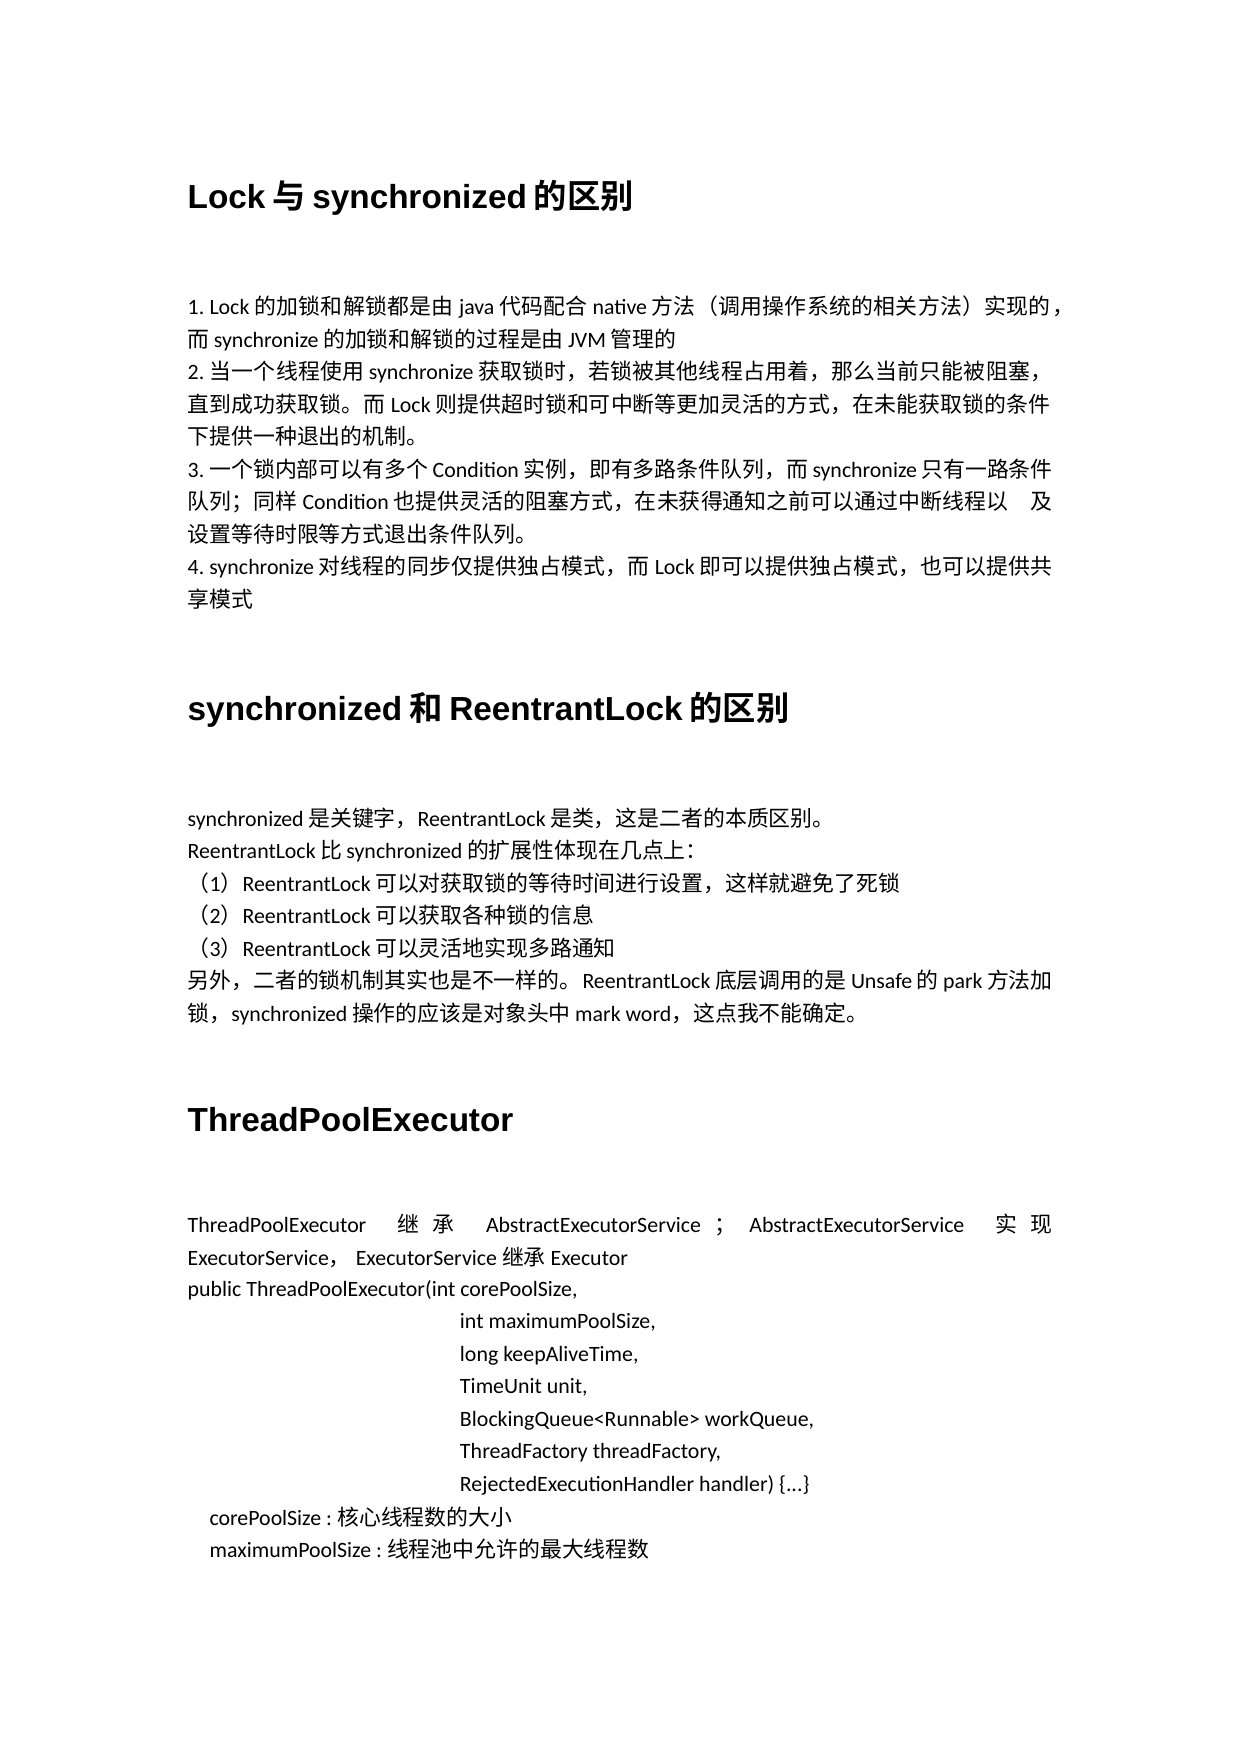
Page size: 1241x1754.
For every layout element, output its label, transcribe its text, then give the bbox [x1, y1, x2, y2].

text 4. synchronize对线程的同步仅提供独占模式，而Lock即可以提供独占模式，也可以提供共享模式 [187, 549, 1053, 614]
text ThreadFactory threadFactory, [187, 1434, 1053, 1467]
text corePoolSize : 核心线程数的大小 [187, 1499, 1053, 1532]
text RejectedExecutionHandler handler) {...} [187, 1467, 1053, 1499]
subtitle Lock与synchronized的区别 [187, 162, 1053, 227]
text maximumPoolSize : 线程池中允许的最大线程数 [187, 1532, 1053, 1564]
text 2. 当一个线程使用synchronize获取锁时，若锁被其他线程占用着，那么当前只能被阻塞，直到成功获取锁。而Lock则提供超时锁和可中断等更加灵活的方式，在未能获取锁的条件下提供一种退出的机制。 [187, 354, 1053, 451]
subtitle synchronized和ReentrantLock的区别 [187, 673, 1053, 738]
text public ThreadPoolExecutor(int corePoolSize, [187, 1272, 1053, 1304]
subtitle ThreadPoolExecutor [187, 1087, 1053, 1152]
text （2）ReentrantLock可以获取各种锁的信息 [187, 898, 1053, 930]
text （1）ReentrantLock可以对获取锁的等待时间进行设置，这样就避免了死锁 [187, 865, 1053, 898]
text BlockingQueue<Runnable> workQueue, [187, 1402, 1053, 1434]
text synchronized是关键字，ReentrantLock是类，这是二者的本质区别。 [187, 800, 1053, 833]
text int maximumPoolSize, [187, 1304, 1053, 1337]
text 另外，二者的锁机制其实也是不一样的。ReentrantLock底层调用的是Unsafe的park方法加锁，synchronized操作的应该是对象头中mark word，这点我不能确定。 [187, 963, 1053, 1028]
text ThreadPoolExecutor 继承 AbstractExecutorService；AbstractExecutorService 实现 ExecutorService， ExecutorService 继承 Executor [187, 1207, 1053, 1272]
text long keepAliveTime, [187, 1337, 1053, 1369]
text ReentrantLock比synchronized的扩展性体现在几点上： [187, 833, 1053, 865]
text （3）ReentrantLock可以灵活地实现多路通知 [187, 930, 1053, 963]
text 1. Lock的加锁和解锁都是由java代码配合native方法（调用操作系统的相关方法）实现的，而synchronize的加锁和解锁的过程是由JVM管理的 [187, 289, 1053, 354]
text 3. 一个锁内部可以有多个Condition实例，即有多路条件队列，而synchronize只有一路条件队列；同样Condition也提供灵活的阻塞方式，在未获得通知之前可以通过中断线程以 及设置等待时限等方式退出条件队列。 [187, 451, 1053, 549]
text TimeUnit unit, [187, 1369, 1053, 1402]
